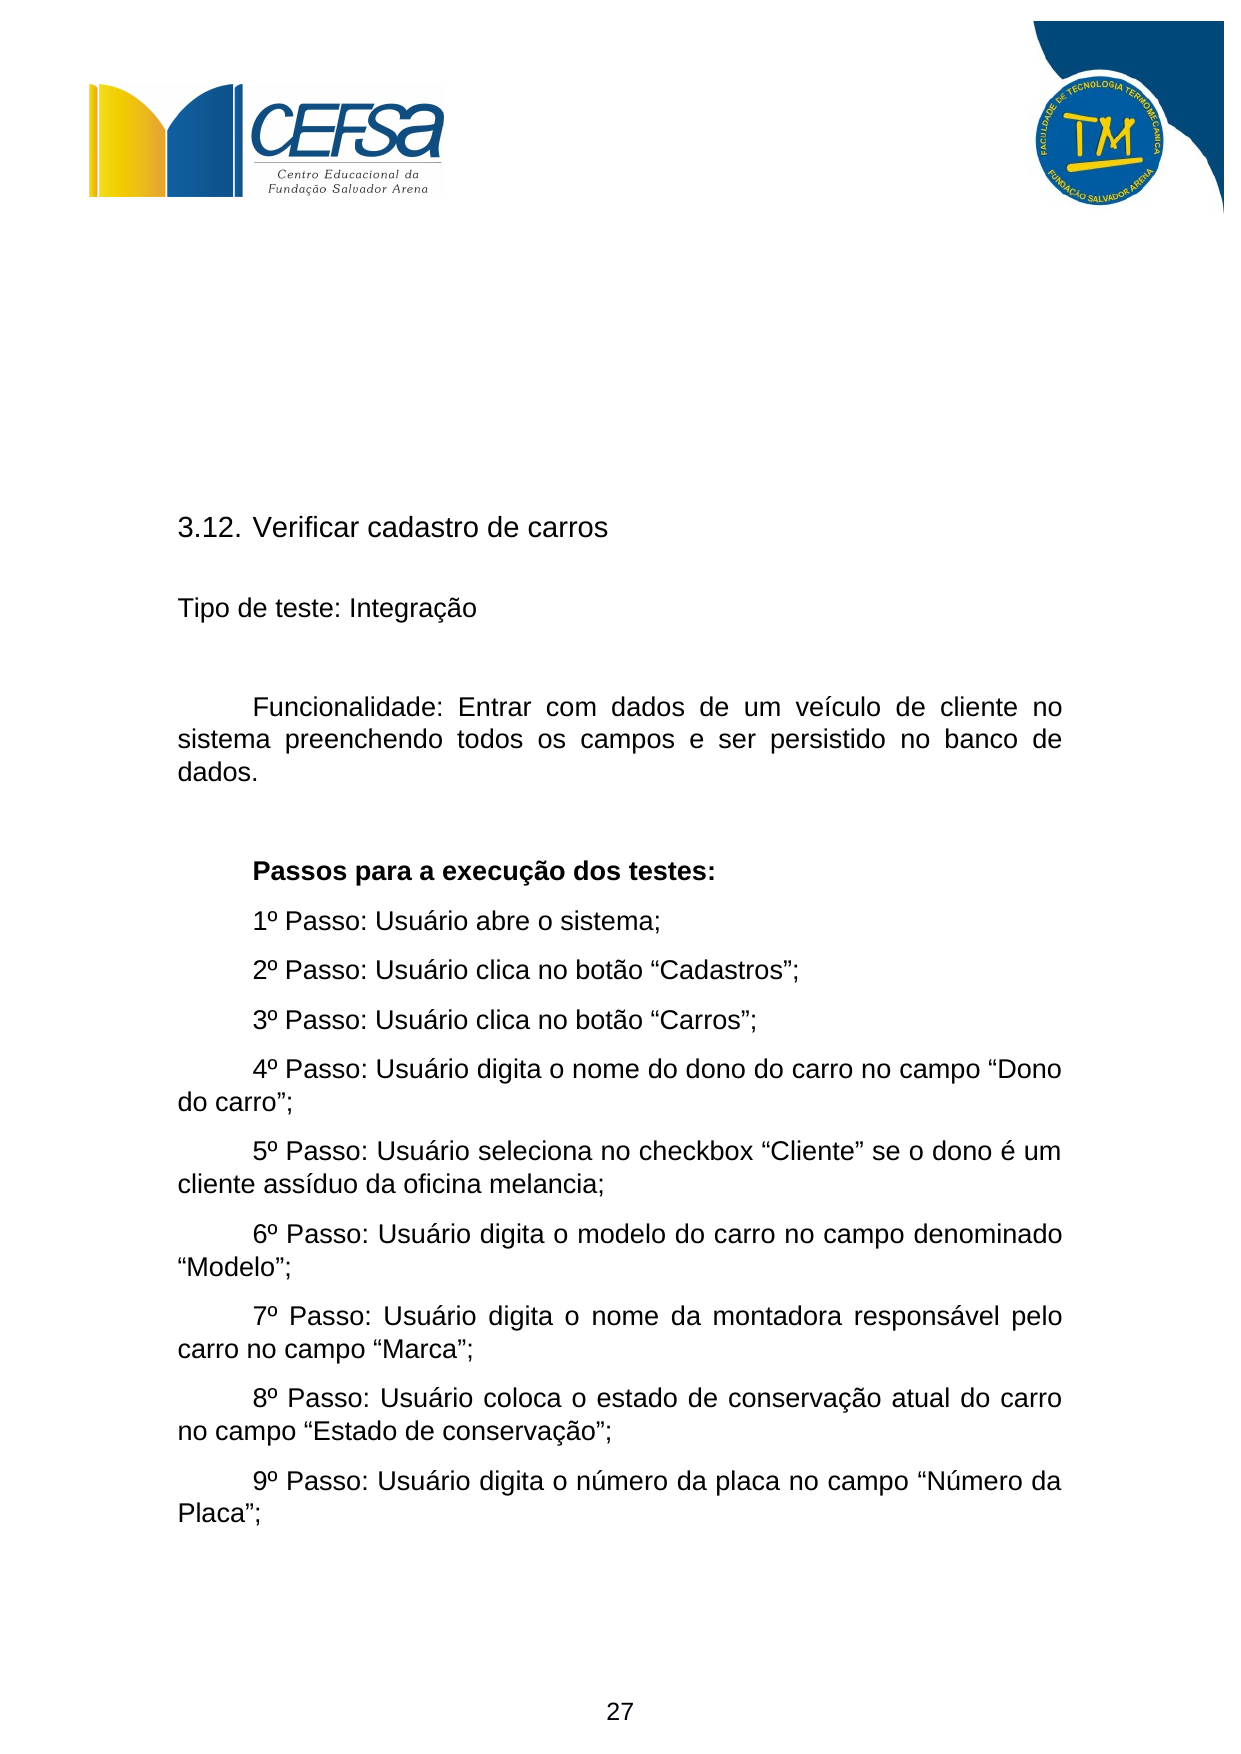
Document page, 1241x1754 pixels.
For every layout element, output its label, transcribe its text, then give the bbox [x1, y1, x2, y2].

picture [1029, 21, 1224, 214]
text 5º Passo: Usuário seleciona no checkbox “Cliente” se o dono é um cliente assíduo da oficina melancia; [177, 1135, 1063, 1199]
text Funcionalidade: Entrar com dados de um veículo de cliente no sistema preenchendo todos os campos e ser persistido no banco de dados. [177, 691, 1063, 787]
text Passos para a execução dos testes: [177, 855, 1063, 886]
picture [89, 84, 444, 197]
text 7º Passo: Usuário digita o nome da montadora responsável pelo carro no campo “Marca”; [177, 1300, 1063, 1364]
text 1º Passo: Usuário abre o sistema; [177, 905, 1063, 936]
text 9º Passo: Usuário digita o número da placa no campo “Número da Placa”; [177, 1464, 1063, 1529]
text 8º Passo: Usuário coloca o estado de conservação atual do carro no campo “Estado de conservação”; [177, 1382, 1063, 1446]
text 3º Passo: Usuário clica no botão “Carros”; [177, 1004, 1063, 1035]
text 4º Passo: Usuário digita o nome do dono do carro no campo “Dono do carro”; [177, 1053, 1063, 1117]
text 6º Passo: Usuário digita o modelo do carro no campo denominado “Modelo”; [177, 1218, 1063, 1282]
text 2º Passo: Usuário clica no botão “Cadastros”; [177, 954, 1063, 985]
subtitle Verificar cadastro de carros [177, 510, 1063, 543]
text Tipo de teste: Integração [177, 592, 1063, 623]
